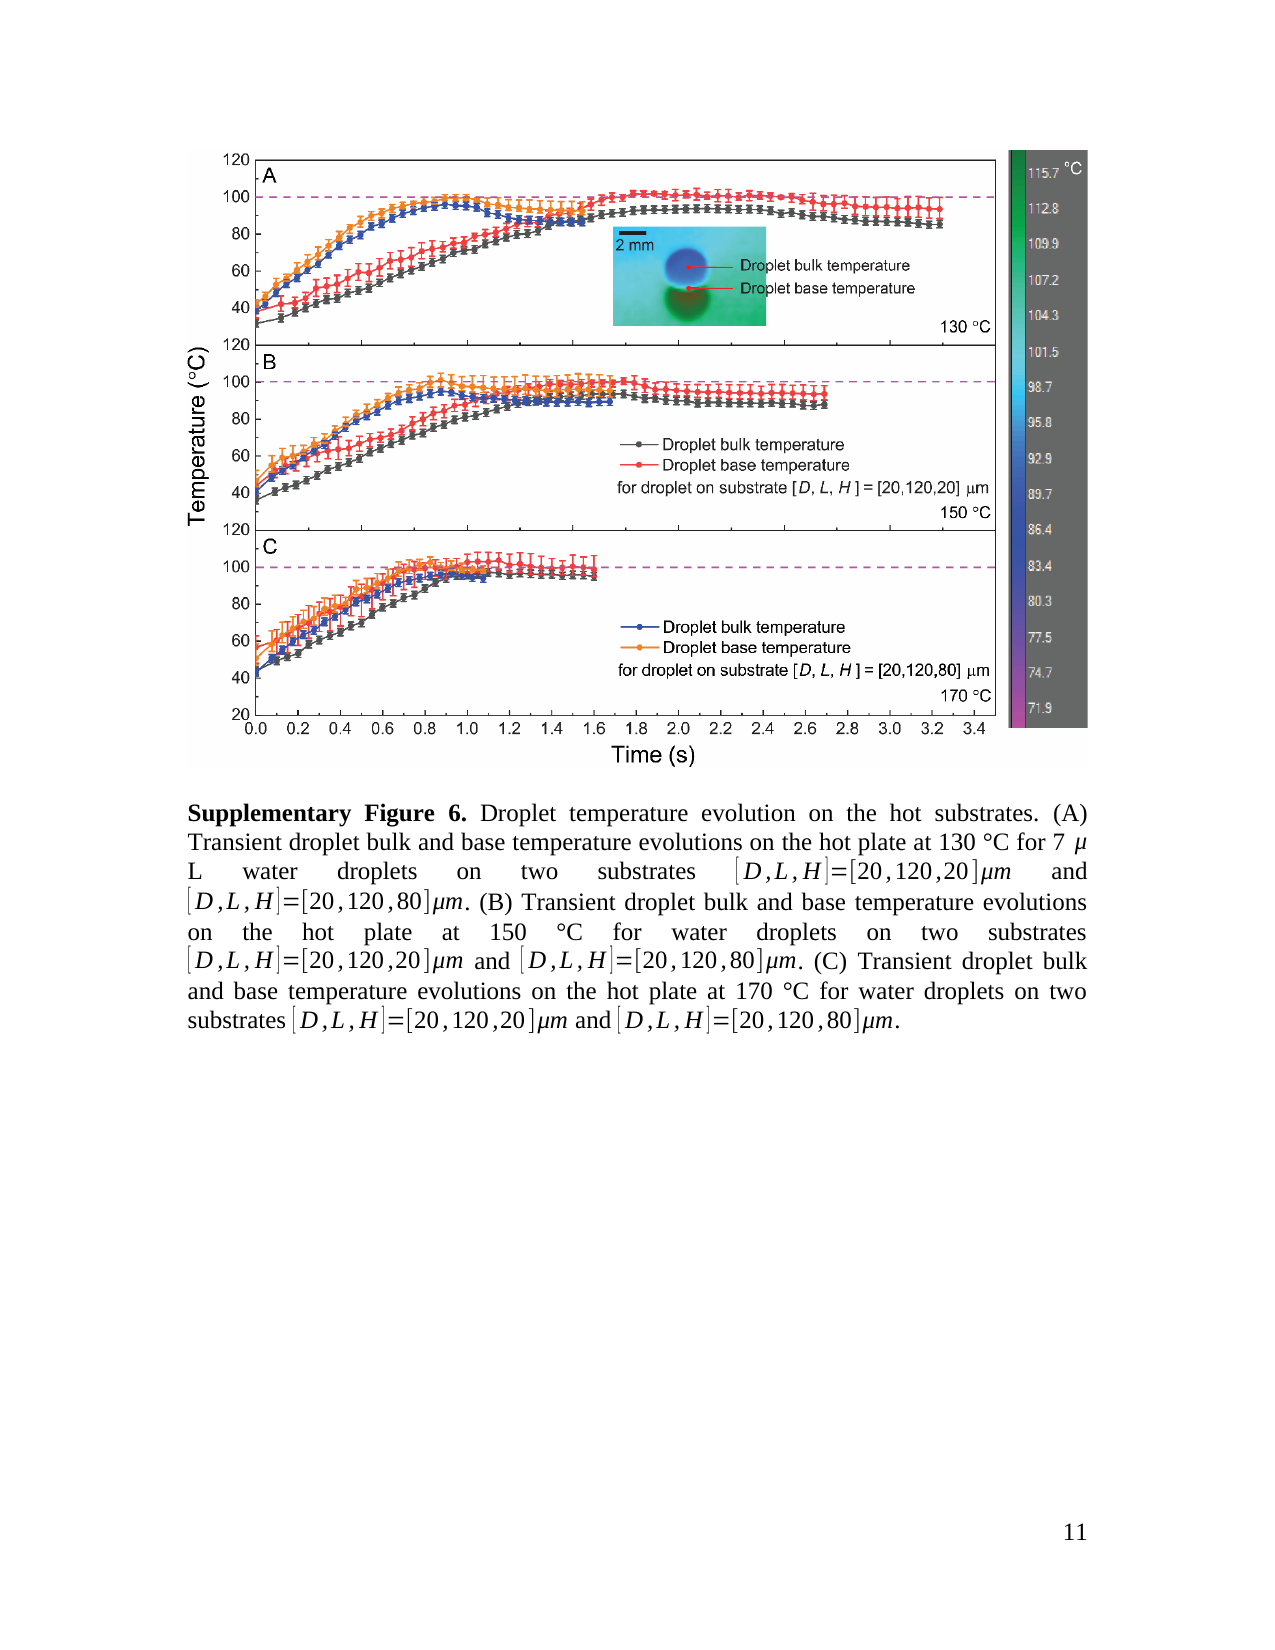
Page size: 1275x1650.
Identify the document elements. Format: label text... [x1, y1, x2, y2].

text Supplementary Figure 6. Droplet temperature evolution on the hot substrates. (A) Transient droplet bulk and base temperature evolutions on the hot plate at 130 °C for 7 L water droplets on two substrates and . (B) Transient droplet bulk and base temperature evolutions on the hot plate at 150 °C for water droplets on two substrates and . (C) Transient droplet bulk and base temperature evolutions on the hot plate at 170 °C for water droplets on two substrates and . [187, 798, 1087, 1035]
picture [187, 150, 1088, 767]
